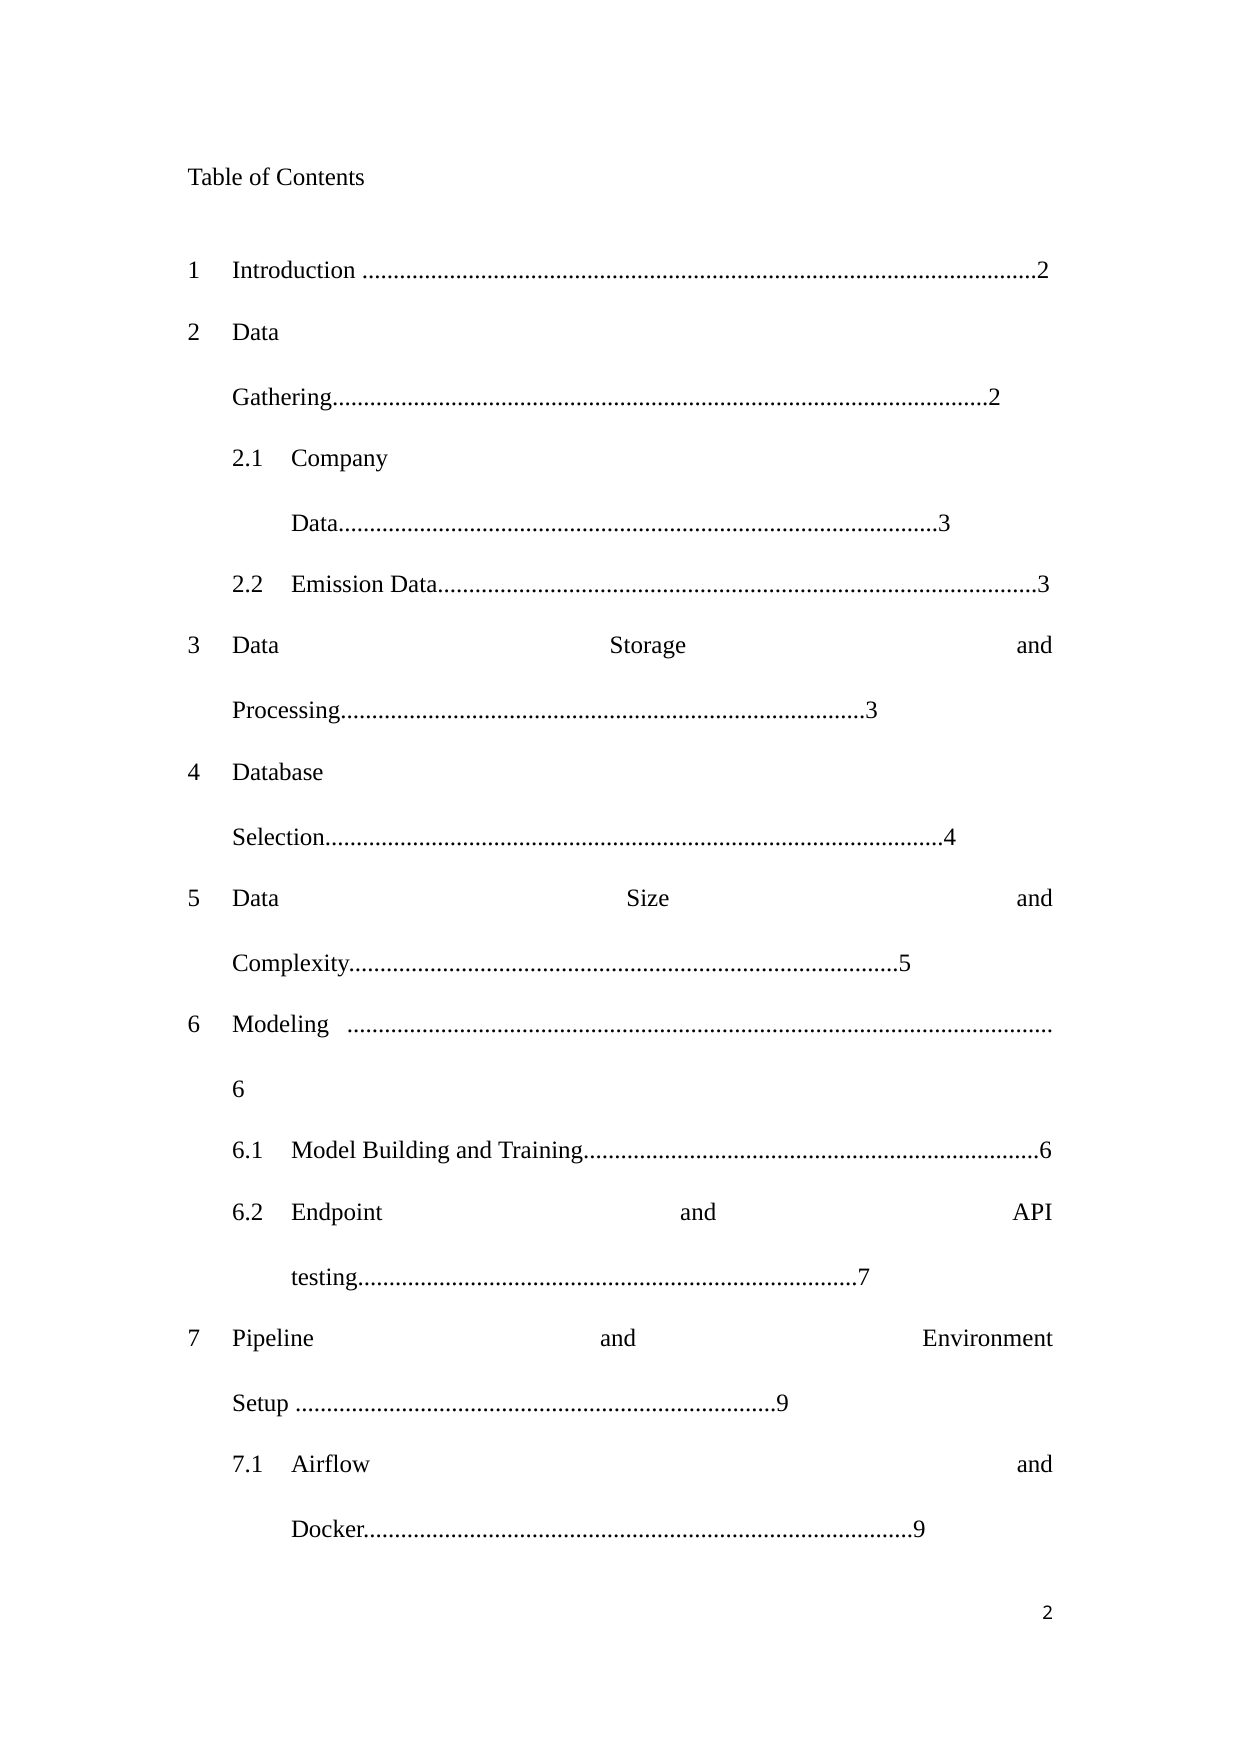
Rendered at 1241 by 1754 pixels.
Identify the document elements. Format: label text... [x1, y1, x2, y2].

list Data Storage and Processing....................................................................................3 [187, 628, 1053, 726]
list Airflow and Docker........................................................................................9 [232, 1447, 1053, 1545]
list Pipeline and Environment Setup .............................................................................9 [187, 1321, 1053, 1418]
list Data Gathering.........................................................................................................2 [187, 315, 1053, 412]
list Data Size and Complexity........................................................................................5 [187, 881, 1053, 978]
text Table of Contents [187, 160, 1053, 192]
list Emission Data................................................................................................3 [232, 567, 1053, 600]
list Company Data................................................................................................3 [232, 441, 1053, 538]
list Database Selection...................................................................................................4 [187, 755, 1053, 852]
list Modeling .................................................................................................................6 [187, 1007, 1053, 1105]
list Introduction ............................................................................................................2 [187, 253, 1053, 286]
list Model Building and Training.........................................................................6 [232, 1133, 1053, 1166]
list Endpoint and API testing................................................................................7 [232, 1195, 1053, 1292]
